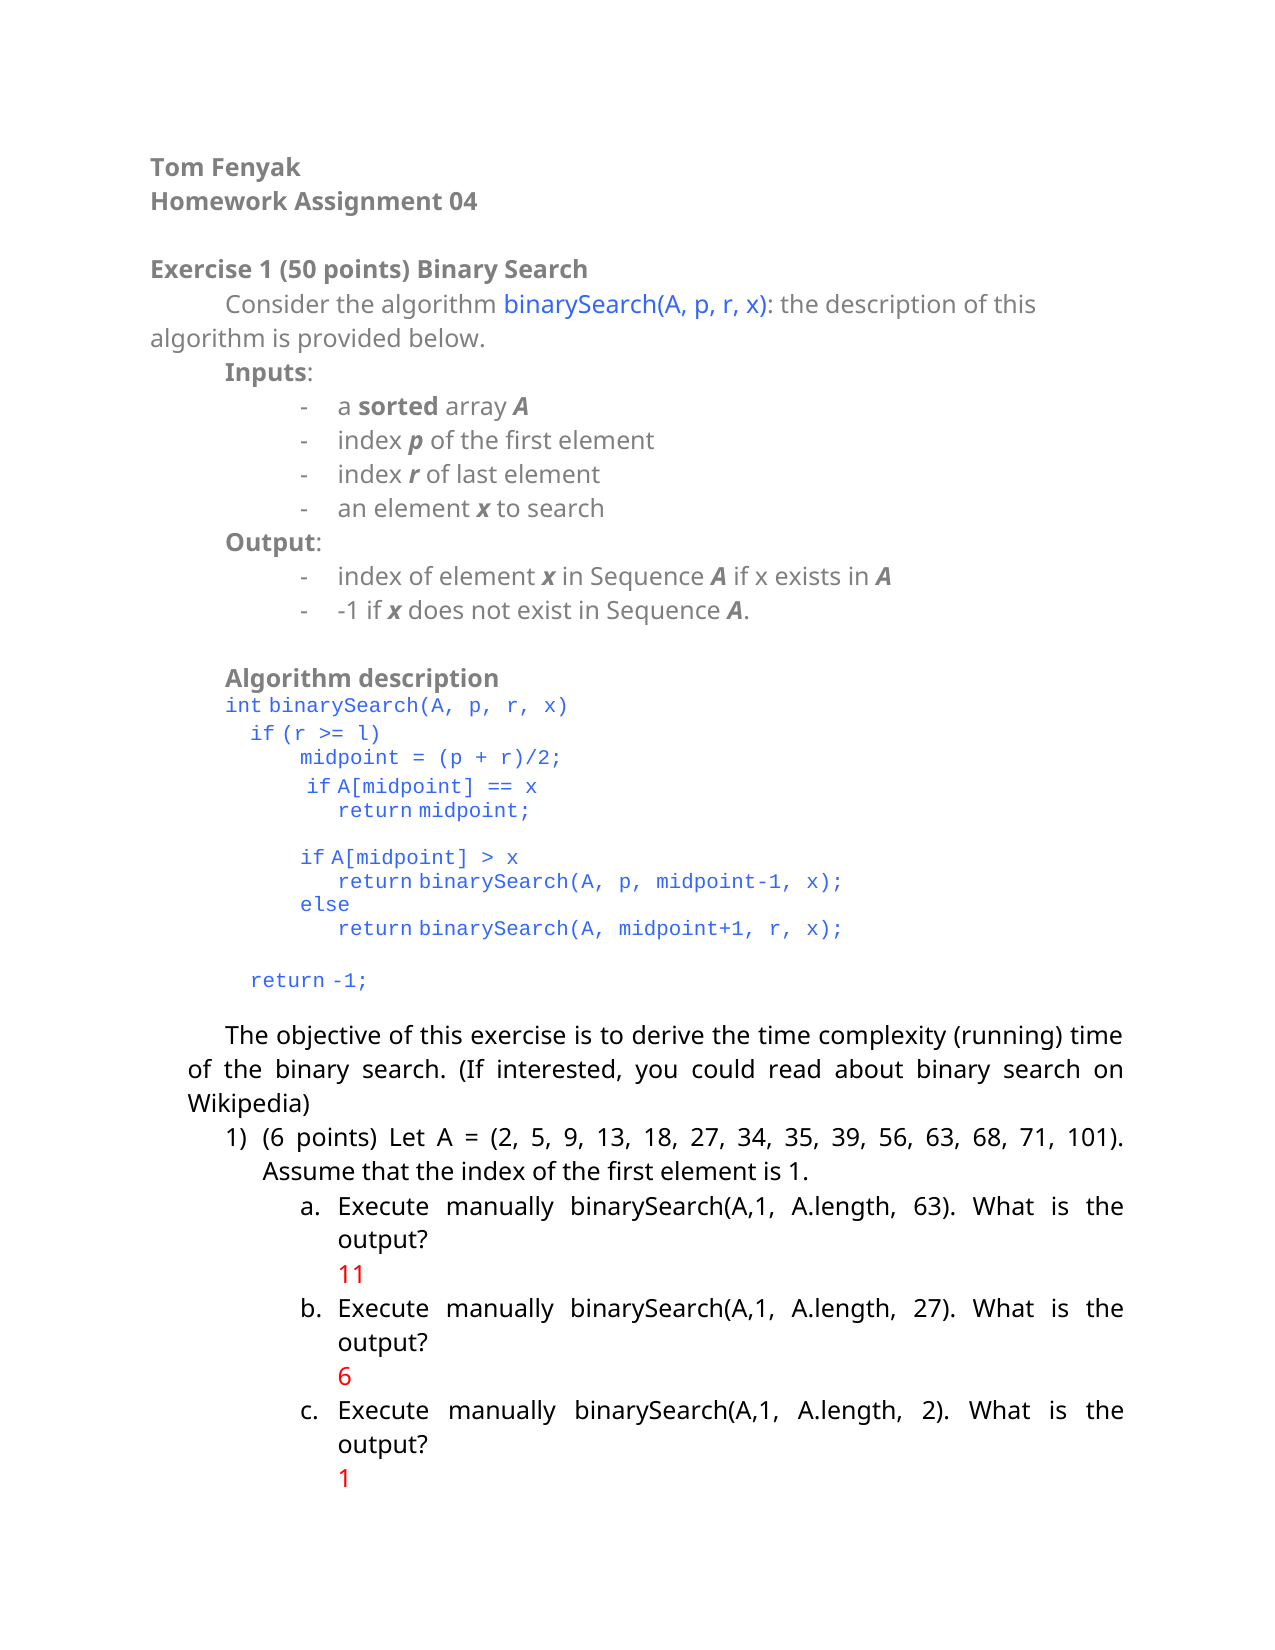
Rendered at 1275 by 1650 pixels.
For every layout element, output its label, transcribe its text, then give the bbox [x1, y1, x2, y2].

text Algorithm description [225, 661, 1125, 695]
text The objective of this exercise is to derive the time complexity (running) time of the binary search. (If interested, you could read about binary search on Wikipedia) [187, 1018, 1125, 1120]
list an element x to search [300, 491, 1125, 525]
text 11 [337, 1256, 1125, 1290]
text Output: [225, 525, 1125, 559]
list (6 points) Let A = (2, 5, 9, 13, 18, 27, 34, 35, 39, 56, 63, 68, 71, 101). Assume that the index of the first element is 1. [225, 1120, 1125, 1188]
text return -1; [150, 971, 1125, 994]
text else [150, 894, 1125, 918]
text return midpoint; [150, 800, 1125, 823]
list Execute manually binarySearch(A,1, A.length, 63). What is the output? [300, 1188, 1125, 1256]
text midpoint = (p + r)/2; [150, 747, 1125, 770]
list -1 if x does not exist in Sequence A. [300, 593, 1125, 627]
text if (r >= l) [150, 723, 1125, 747]
text Tom Fenyak [150, 150, 1125, 184]
text Consider the algorithm binarySearch(A, p, r, x): the description of this algorithm is provided below. [150, 286, 1125, 354]
list a sorted array A [300, 388, 1125, 422]
list index r of last element [300, 457, 1125, 491]
text if A[midpoint] > x [150, 847, 1125, 871]
text return binarySearch(A, midpoint+1, r, x); [150, 918, 1125, 942]
text 1 [337, 1461, 1125, 1495]
text Homework Assignment 04 [150, 184, 1125, 218]
text if A[midpoint] == x [150, 770, 1125, 800]
list index of element x in Sequence A if x exists in A [300, 559, 1125, 593]
text int binarySearch(A, p, r, x) [150, 695, 1125, 719]
text Inputs: [150, 354, 1125, 388]
list index p of the first element [300, 422, 1125, 457]
text 6 [337, 1358, 1125, 1392]
text Exercise 1 (50 points) Binary Search [150, 252, 1125, 286]
list Execute manually binarySearch(A,1, A.length, 27). What is the output? [300, 1290, 1125, 1358]
text return binarySearch(A, p, midpoint-1, x); [150, 871, 1125, 894]
list Execute manually binarySearch(A,1, A.length, 2). What is the output? [300, 1392, 1125, 1461]
